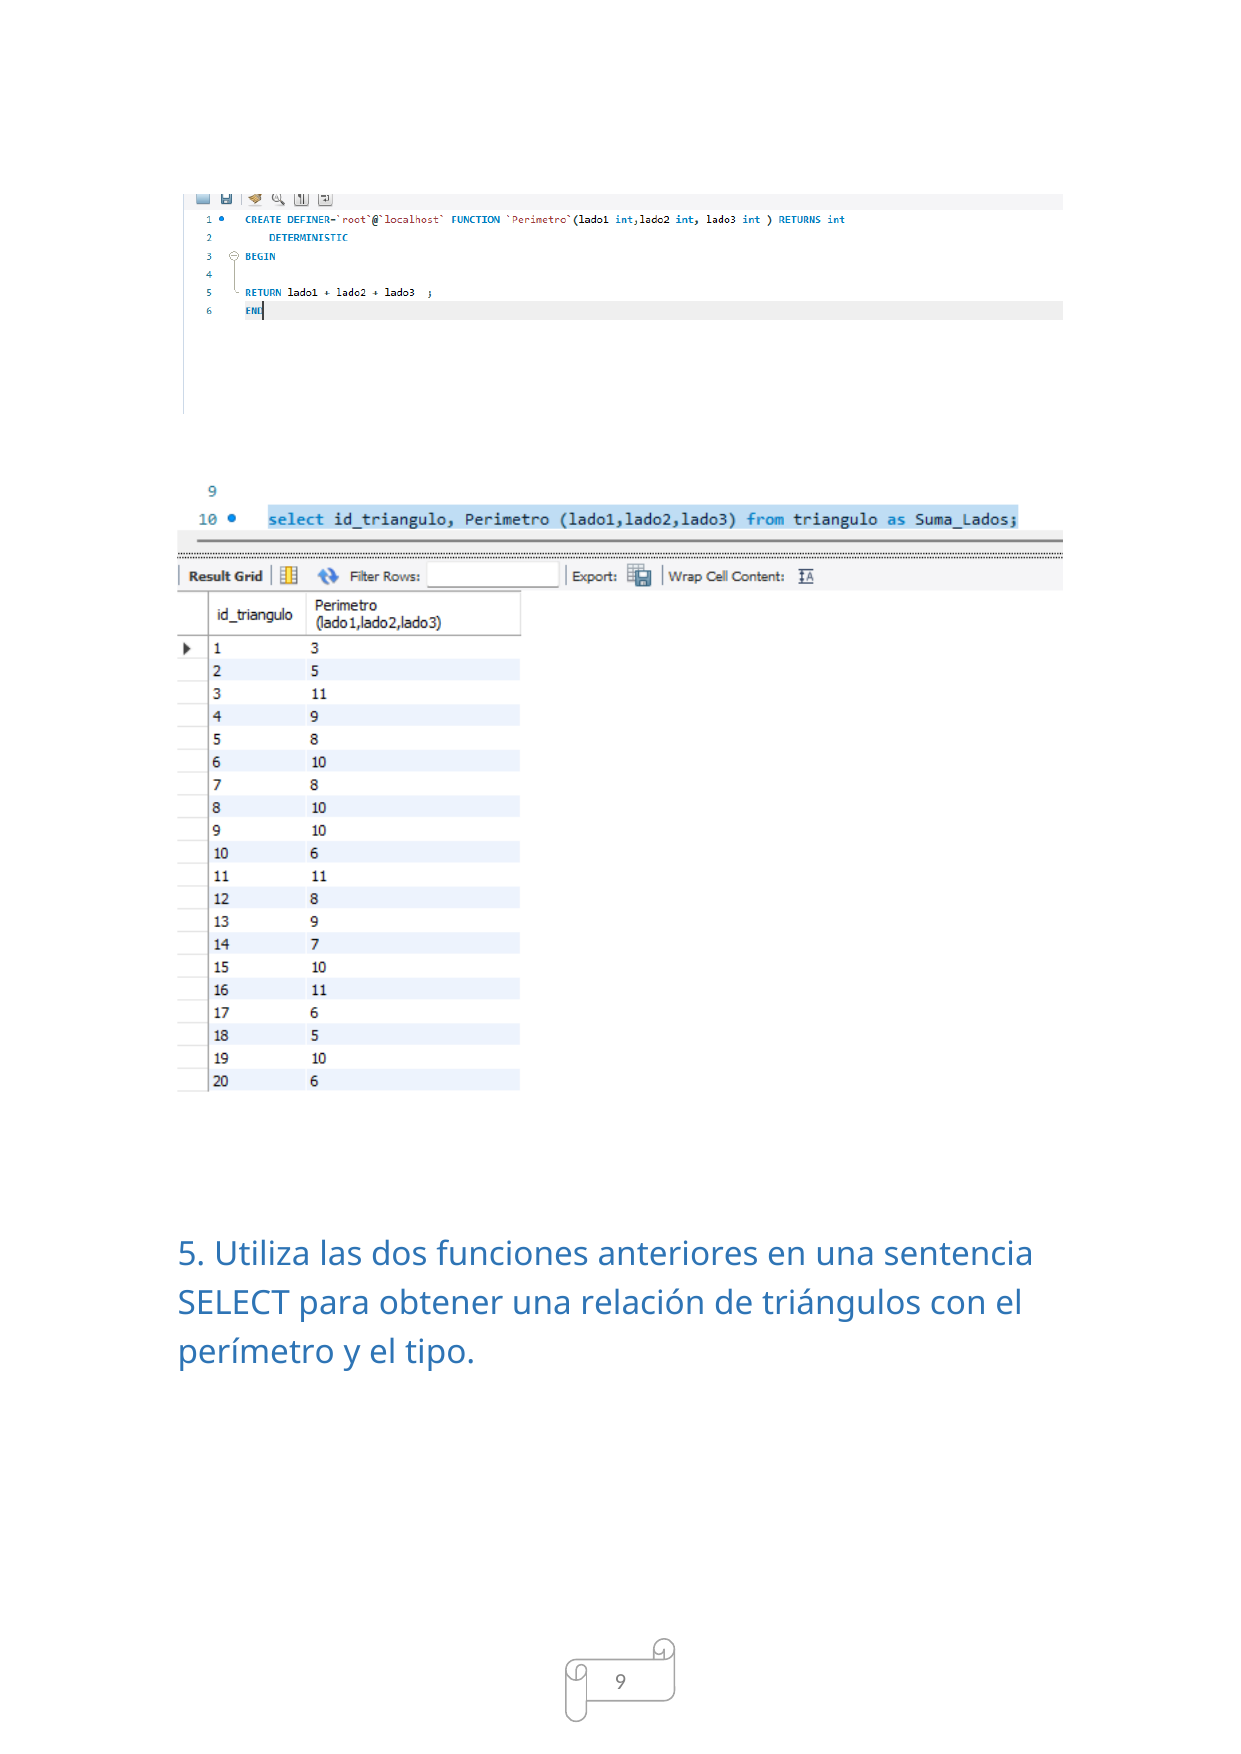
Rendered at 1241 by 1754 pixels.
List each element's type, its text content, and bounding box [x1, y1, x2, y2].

picture [177, 194, 1063, 414]
picture [177, 479, 1063, 1120]
subtitle 5. Utiliza las dos funciones anteriores en una sentencia SELECT para obtener una relación de triángulos con el perímetro y el tipo. [177, 1230, 1063, 1373]
